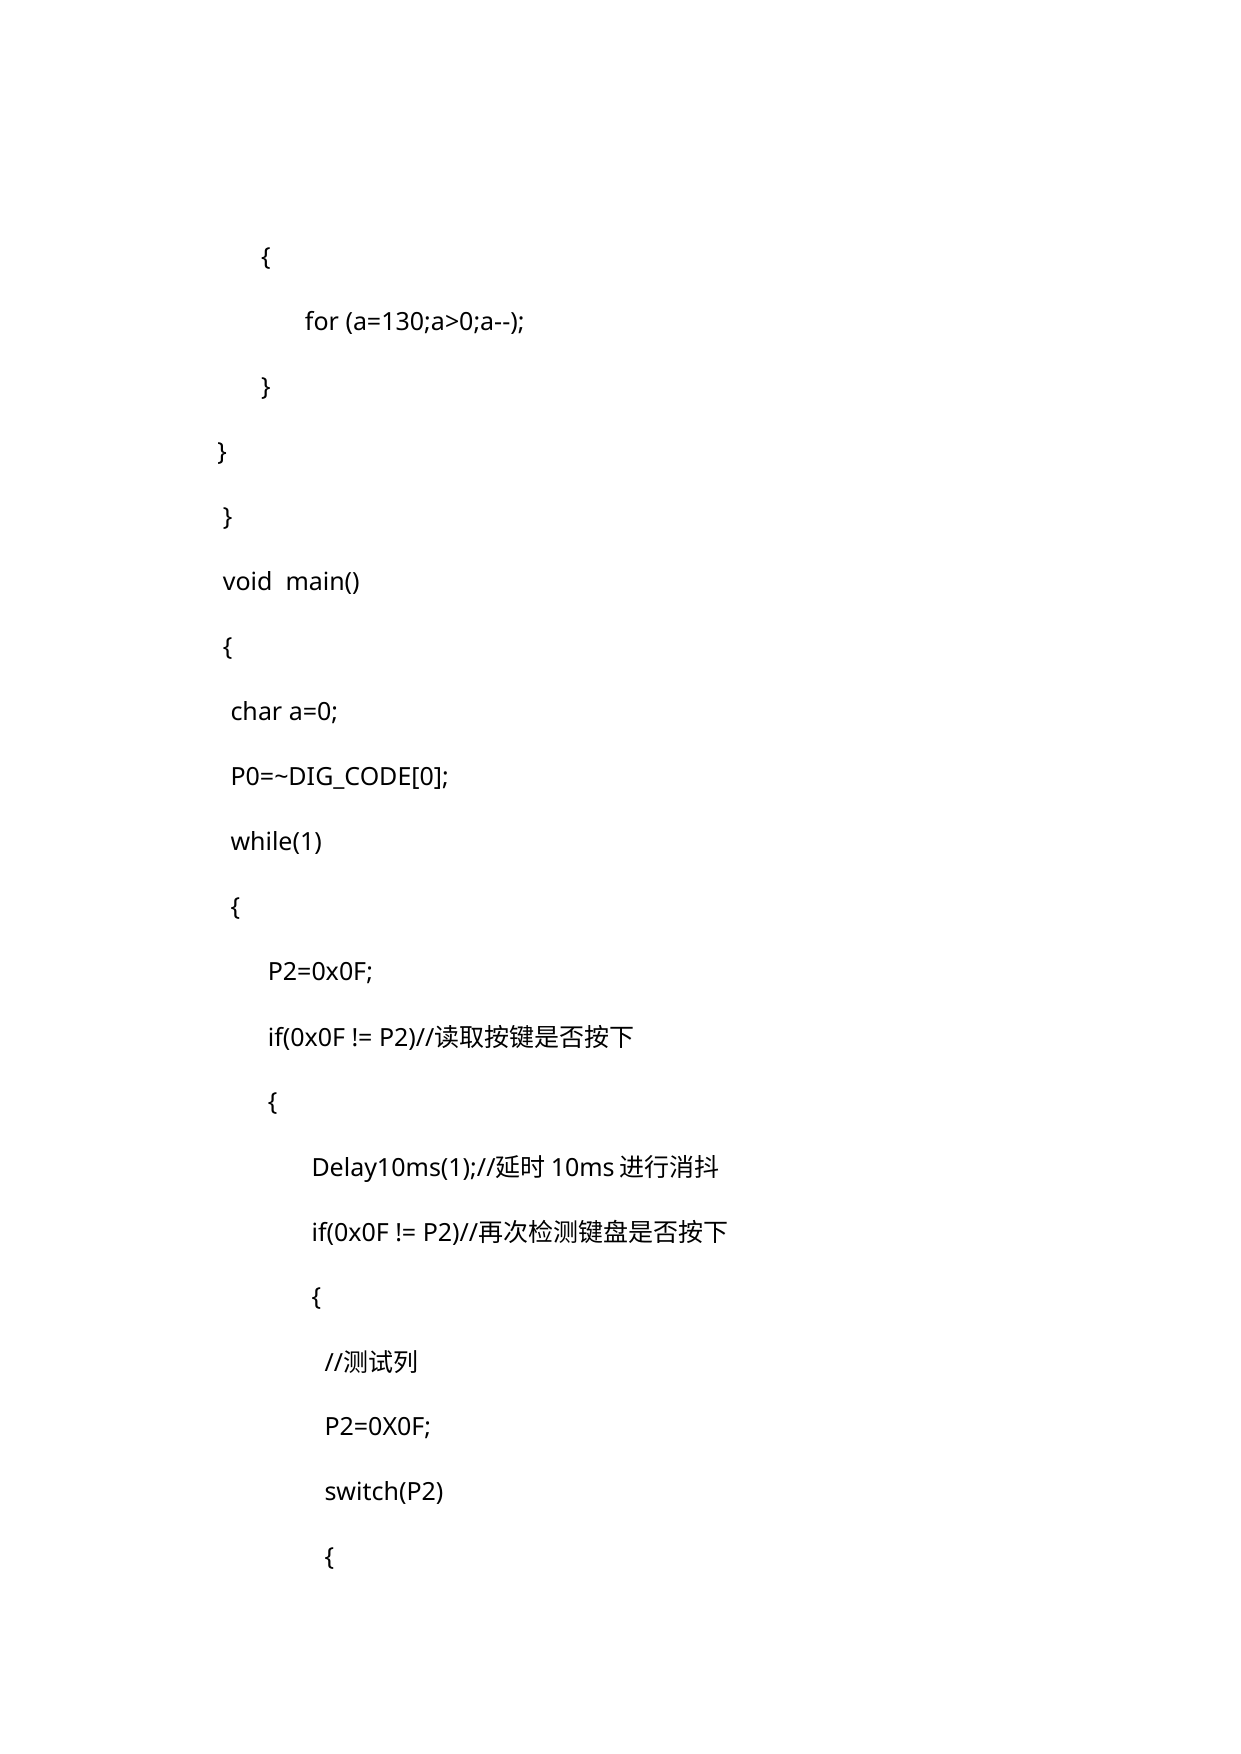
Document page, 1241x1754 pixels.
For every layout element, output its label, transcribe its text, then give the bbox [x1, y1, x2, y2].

text { [148, 223, 1092, 288]
text void main() [148, 548, 1092, 613]
text } [148, 418, 1092, 483]
text { [148, 1068, 1092, 1133]
text if(0x0F != P2)//读取按键是否按下 [148, 1003, 1092, 1068]
text for (a=130;a>0;a--); [148, 288, 1092, 353]
text while(1) [148, 808, 1092, 873]
text if(0x0F != P2)//再次检测键盘是否按下 [148, 1198, 1092, 1263]
text switch(P2) [148, 1458, 1092, 1523]
text } [148, 353, 1092, 418]
text { [148, 613, 1092, 678]
text P2=0X0F; [148, 1393, 1092, 1458]
text P2=0x0F; [148, 938, 1092, 1003]
text //测试列 [148, 1328, 1092, 1393]
text { [148, 1263, 1092, 1328]
text { [148, 873, 1092, 938]
text } [148, 483, 1092, 548]
text Delay10ms(1);//延时10ms进行消抖 [148, 1133, 1092, 1198]
text char a=0; [148, 678, 1092, 743]
text P0=~DIG_CODE[0]; [148, 743, 1092, 808]
text { [148, 1523, 1092, 1588]
